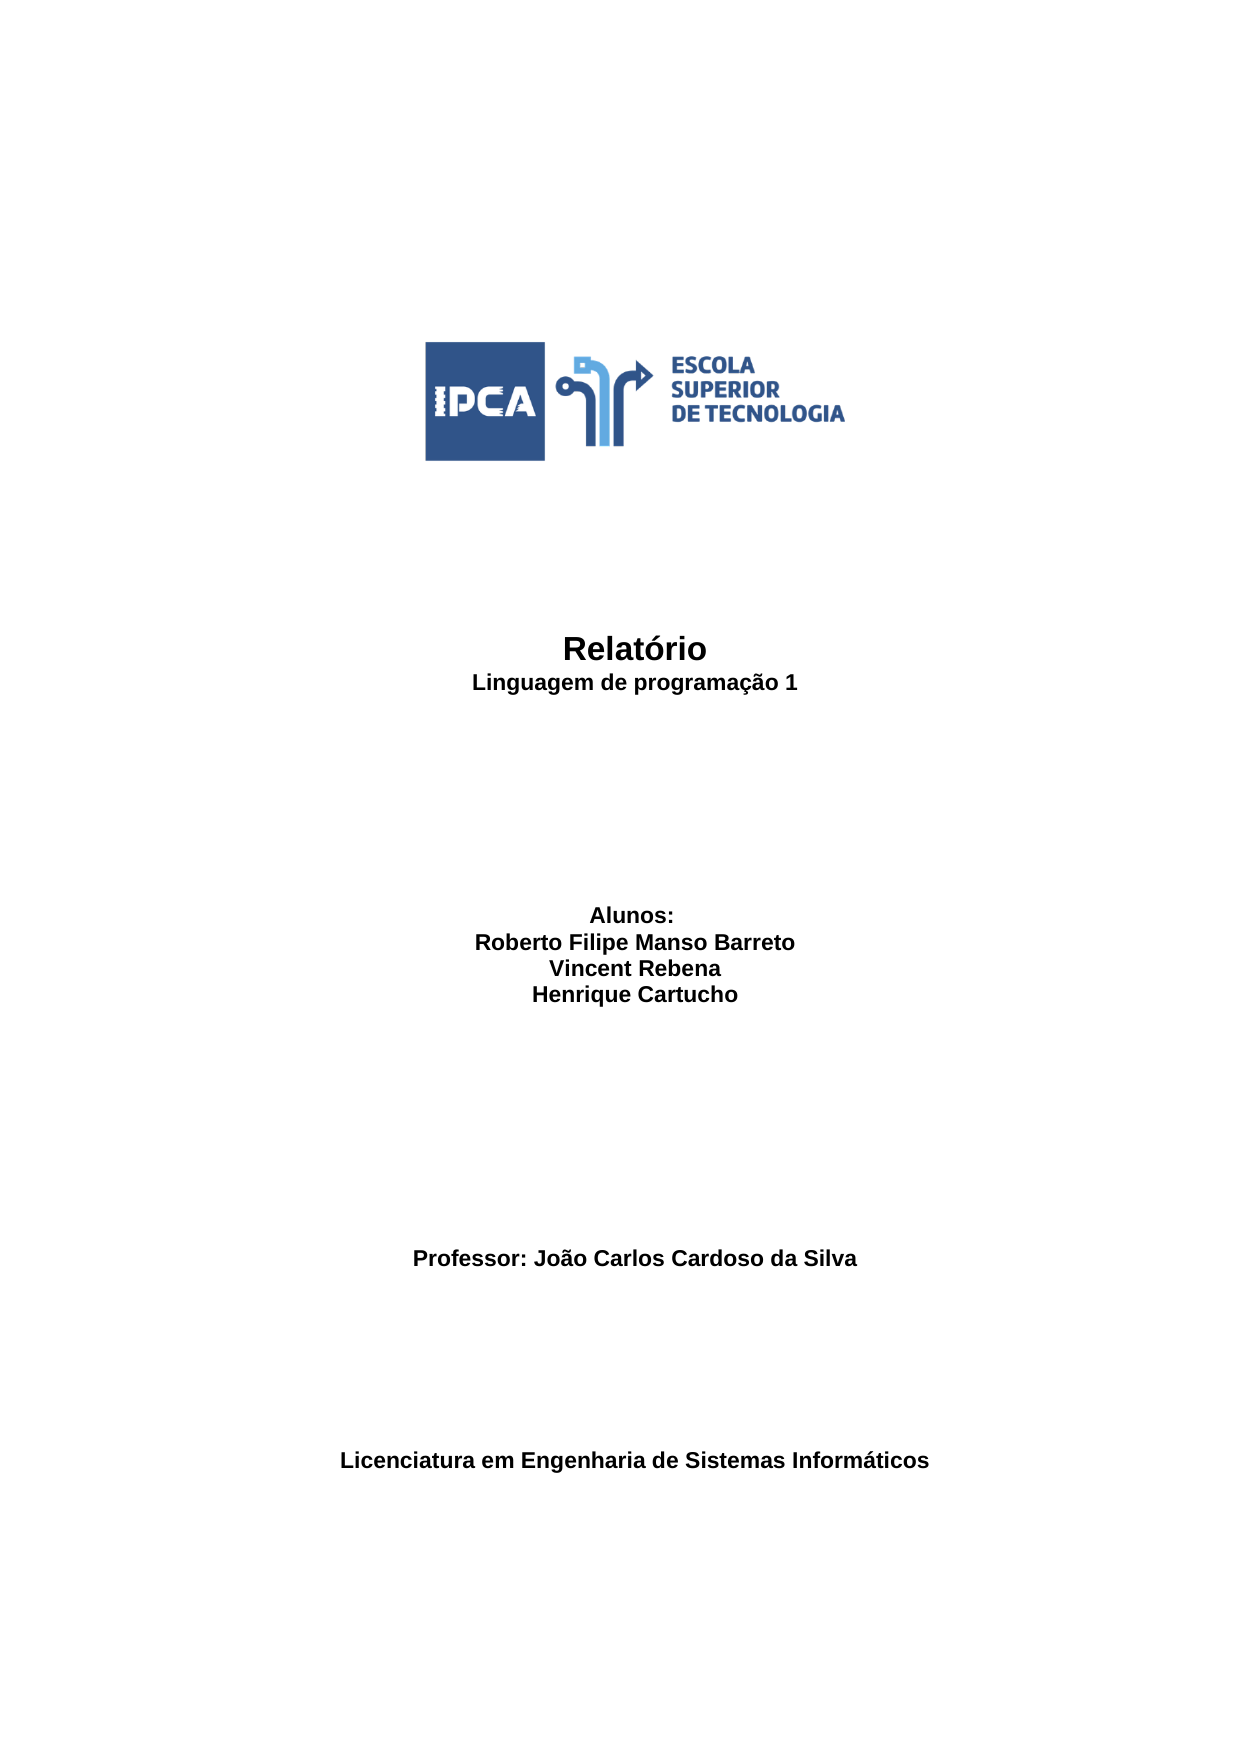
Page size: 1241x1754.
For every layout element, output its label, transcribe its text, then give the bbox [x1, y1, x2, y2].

text Alunos: Roberto Filipe Manso Barreto Vincent Rebena [177, 902, 1092, 981]
text Professor: João Carlos Cardoso da Silva [177, 1242, 1092, 1272]
text Linguagem de programação 1 [177, 667, 1092, 697]
text Relatório [177, 629, 1092, 667]
text Henrique Cartucho [177, 981, 1092, 1007]
text Licenciatura em Engenharia de Sistemas Informáticos [177, 1444, 1092, 1474]
picture [402, 226, 868, 576]
